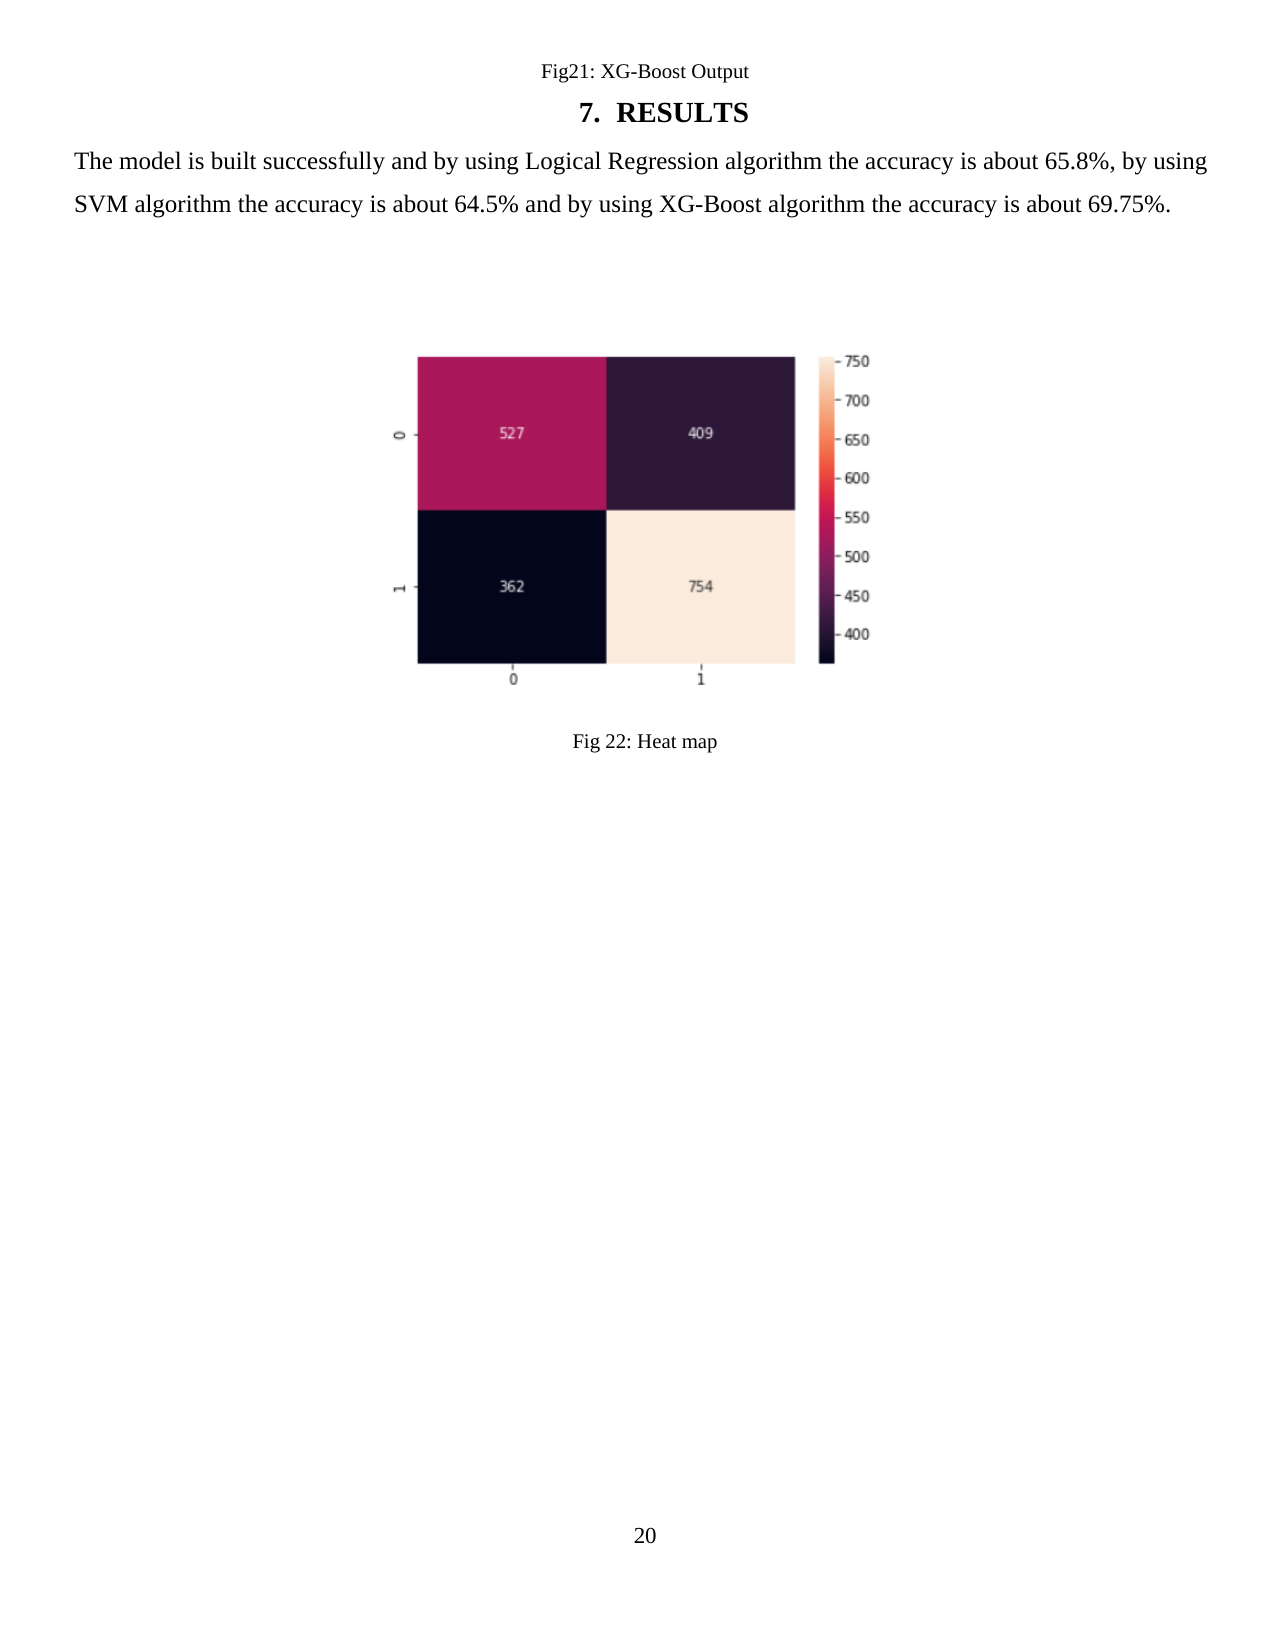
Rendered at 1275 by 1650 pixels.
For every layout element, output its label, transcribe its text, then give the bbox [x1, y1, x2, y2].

picture [374, 327, 916, 715]
text The model is built successfully and by using Logical Regression algorithm the accuracy is about 65.8%, by using SVM algorithm the accuracy is about 64.5% and by using XG-Boost algorithm the accuracy is about 69.75%. [74, 146, 1216, 218]
text Fig21: XG-Boost Output [74, 59, 1216, 83]
list RESULTS [111, 96, 1216, 129]
text Fig 22: Heat map [74, 729, 1216, 753]
